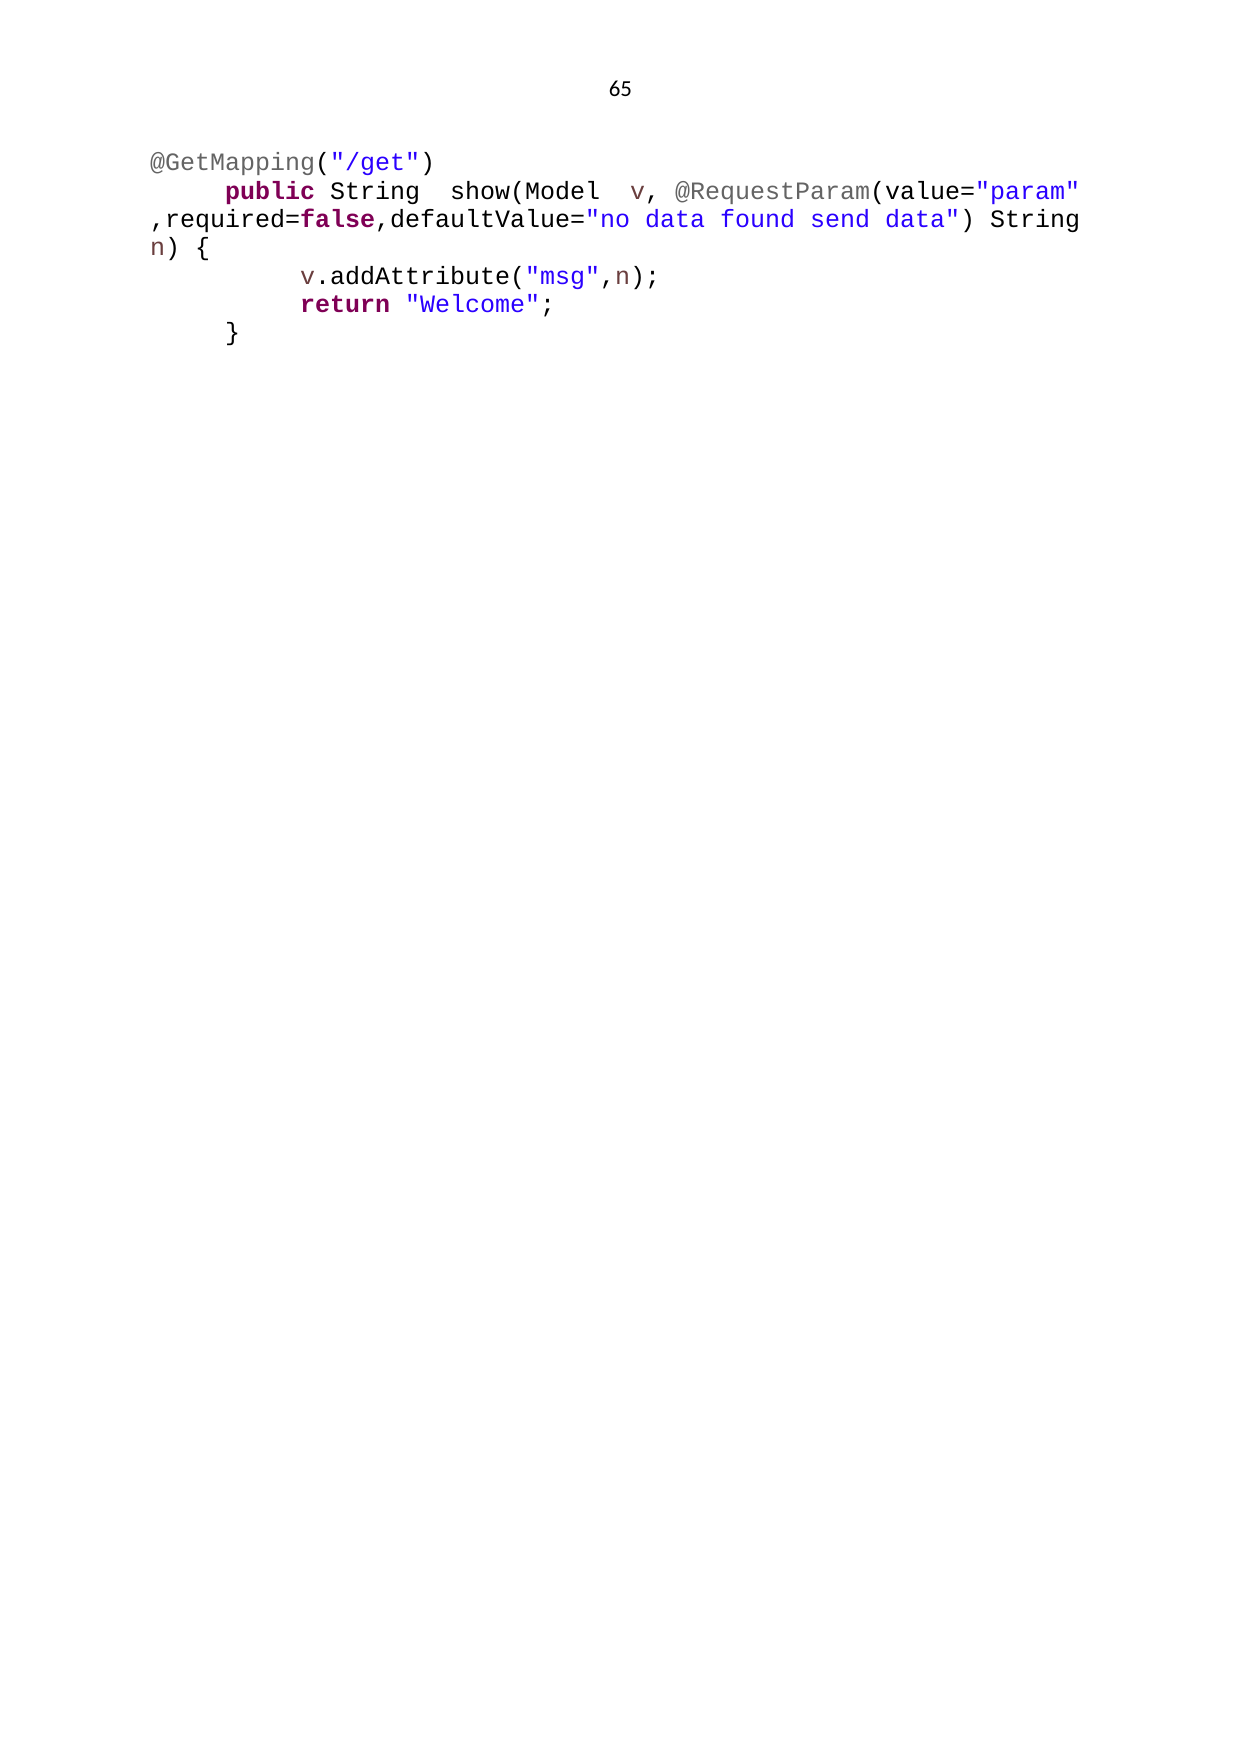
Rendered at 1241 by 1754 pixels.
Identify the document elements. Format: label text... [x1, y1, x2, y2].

text public String show(Model v, @RequestParam(value="param" ,required=false,defaultValue="no data found send data") String n) { [150, 178, 1090, 263]
text return "Welcome"; [150, 292, 1090, 320]
text v.addAttribute("msg",n); [150, 263, 1090, 292]
text @GetMapping("/get") [150, 150, 1090, 178]
text } [150, 320, 1090, 348]
